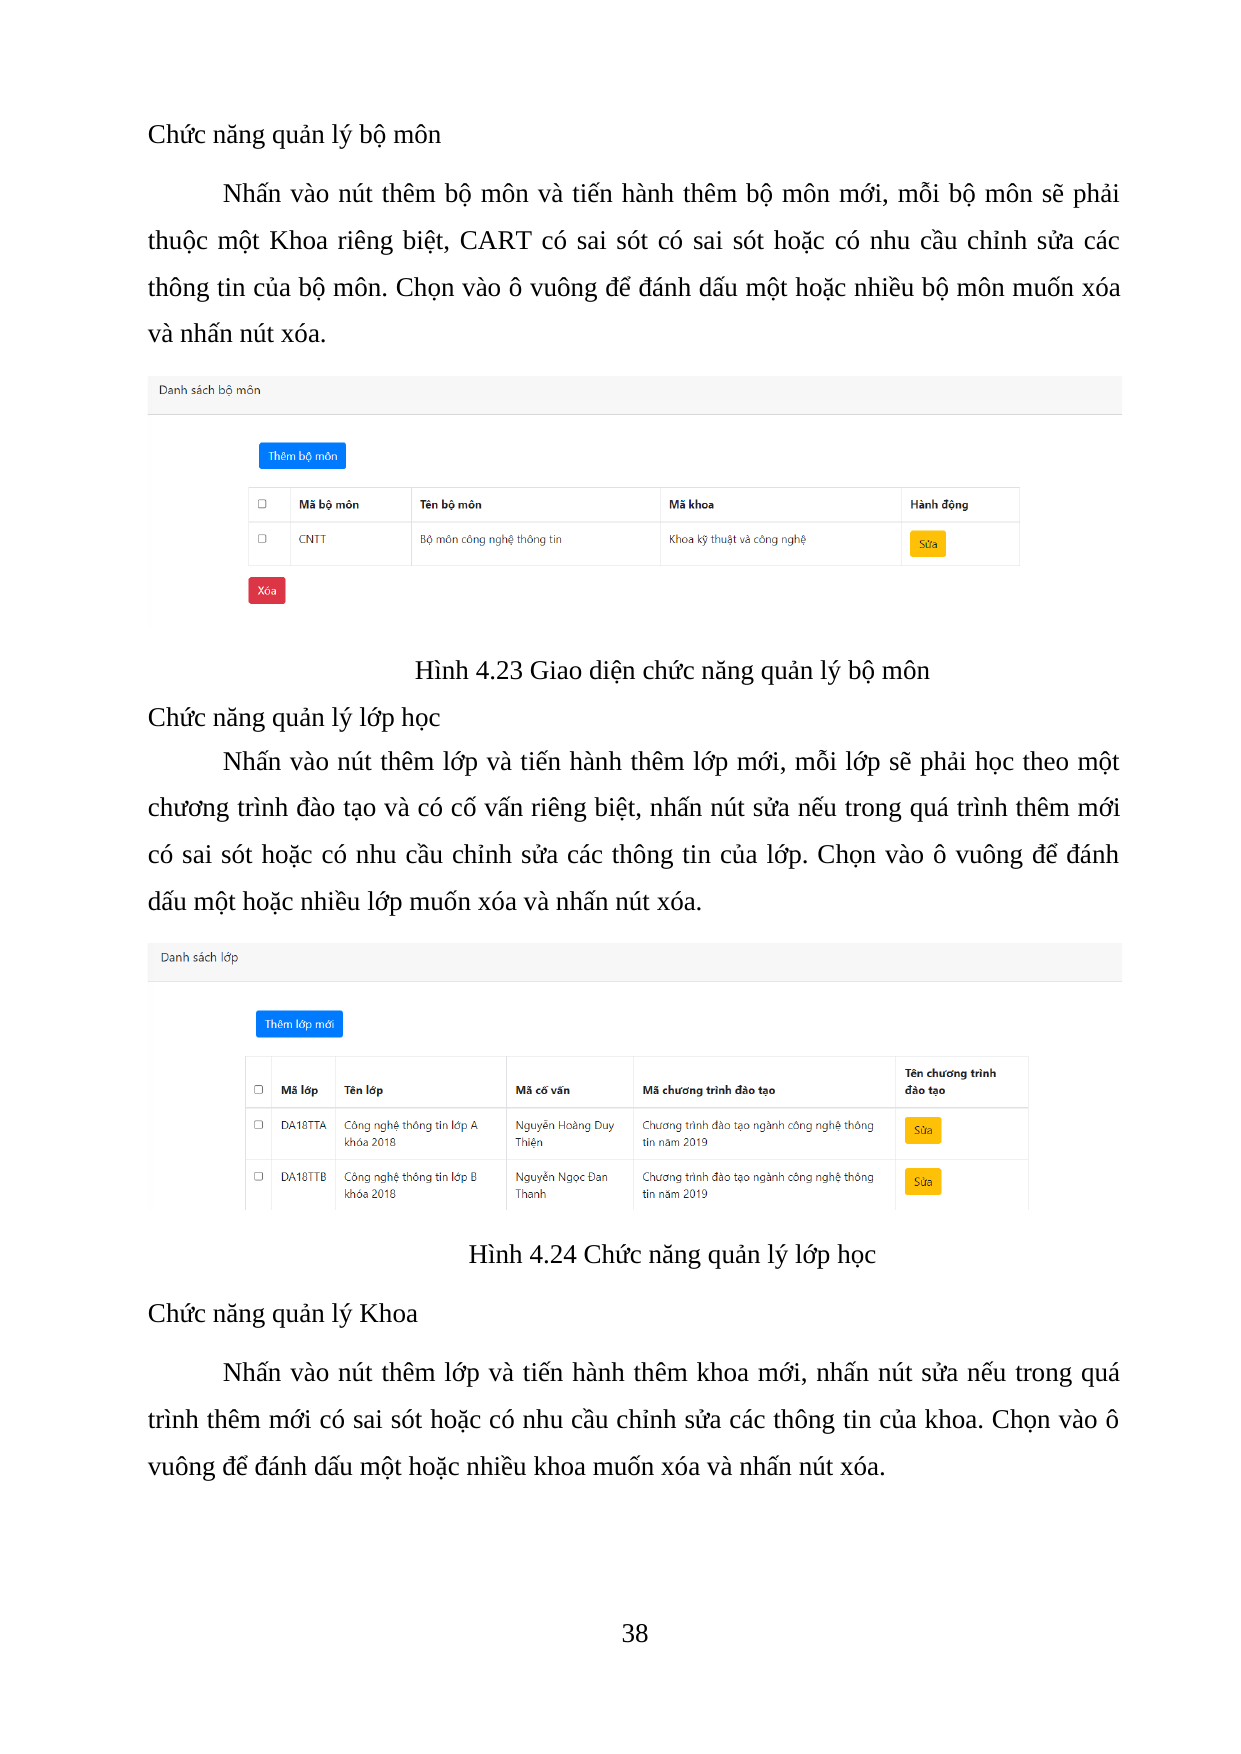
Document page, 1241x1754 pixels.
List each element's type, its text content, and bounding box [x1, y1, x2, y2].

text Chức năng quản lý lớp học [148, 701, 1122, 732]
text Nhấn vào nút thêm lớp và tiến hành thêm lớp mới, mỗi lớp sẽ phải học theo một chương trình đào tạo và có cố vấn riêng biệt, nhấn nút sửa nếu trong quá trình thêm mới có sai sót hoặc có nhu cầu chỉnh sửa các thông tin của lớp. Chọn vào ô vuông để đánh dấu một hoặc nhiều lớp muốn xóa và nhấn nút xóa. [148, 744, 1122, 916]
picture [147, 376, 1123, 627]
picture [147, 943, 1123, 1210]
text Chức năng quản lý bộ môn [148, 118, 1122, 149]
text Nhấn vào nút thêm bộ môn và tiến hành thêm bộ môn mới, mỗi bộ môn sẽ phải thuộc một Khoa riêng biệt, CART có sai sót có sai sót hoặc có nhu cầu chỉnh sửa các thông tin của bộ môn. Chọn vào ô vuông để đánh dấu một hoặc nhiều bộ môn muốn xóa và nhấn nút xóa. [148, 177, 1122, 348]
text Chức năng quản lý Khoa [148, 1297, 1122, 1328]
text Nhấn vào nút thêm lớp và tiến hành thêm khoa mới, nhấn nút sửa nếu trong quá trình thêm mới có sai sót hoặc có nhu cầu chỉnh sửa các thông tin của khoa. Chọn vào ô vuông để đánh dấu một hoặc nhiều khoa muốn xóa và nhấn nút xóa. [148, 1356, 1122, 1481]
